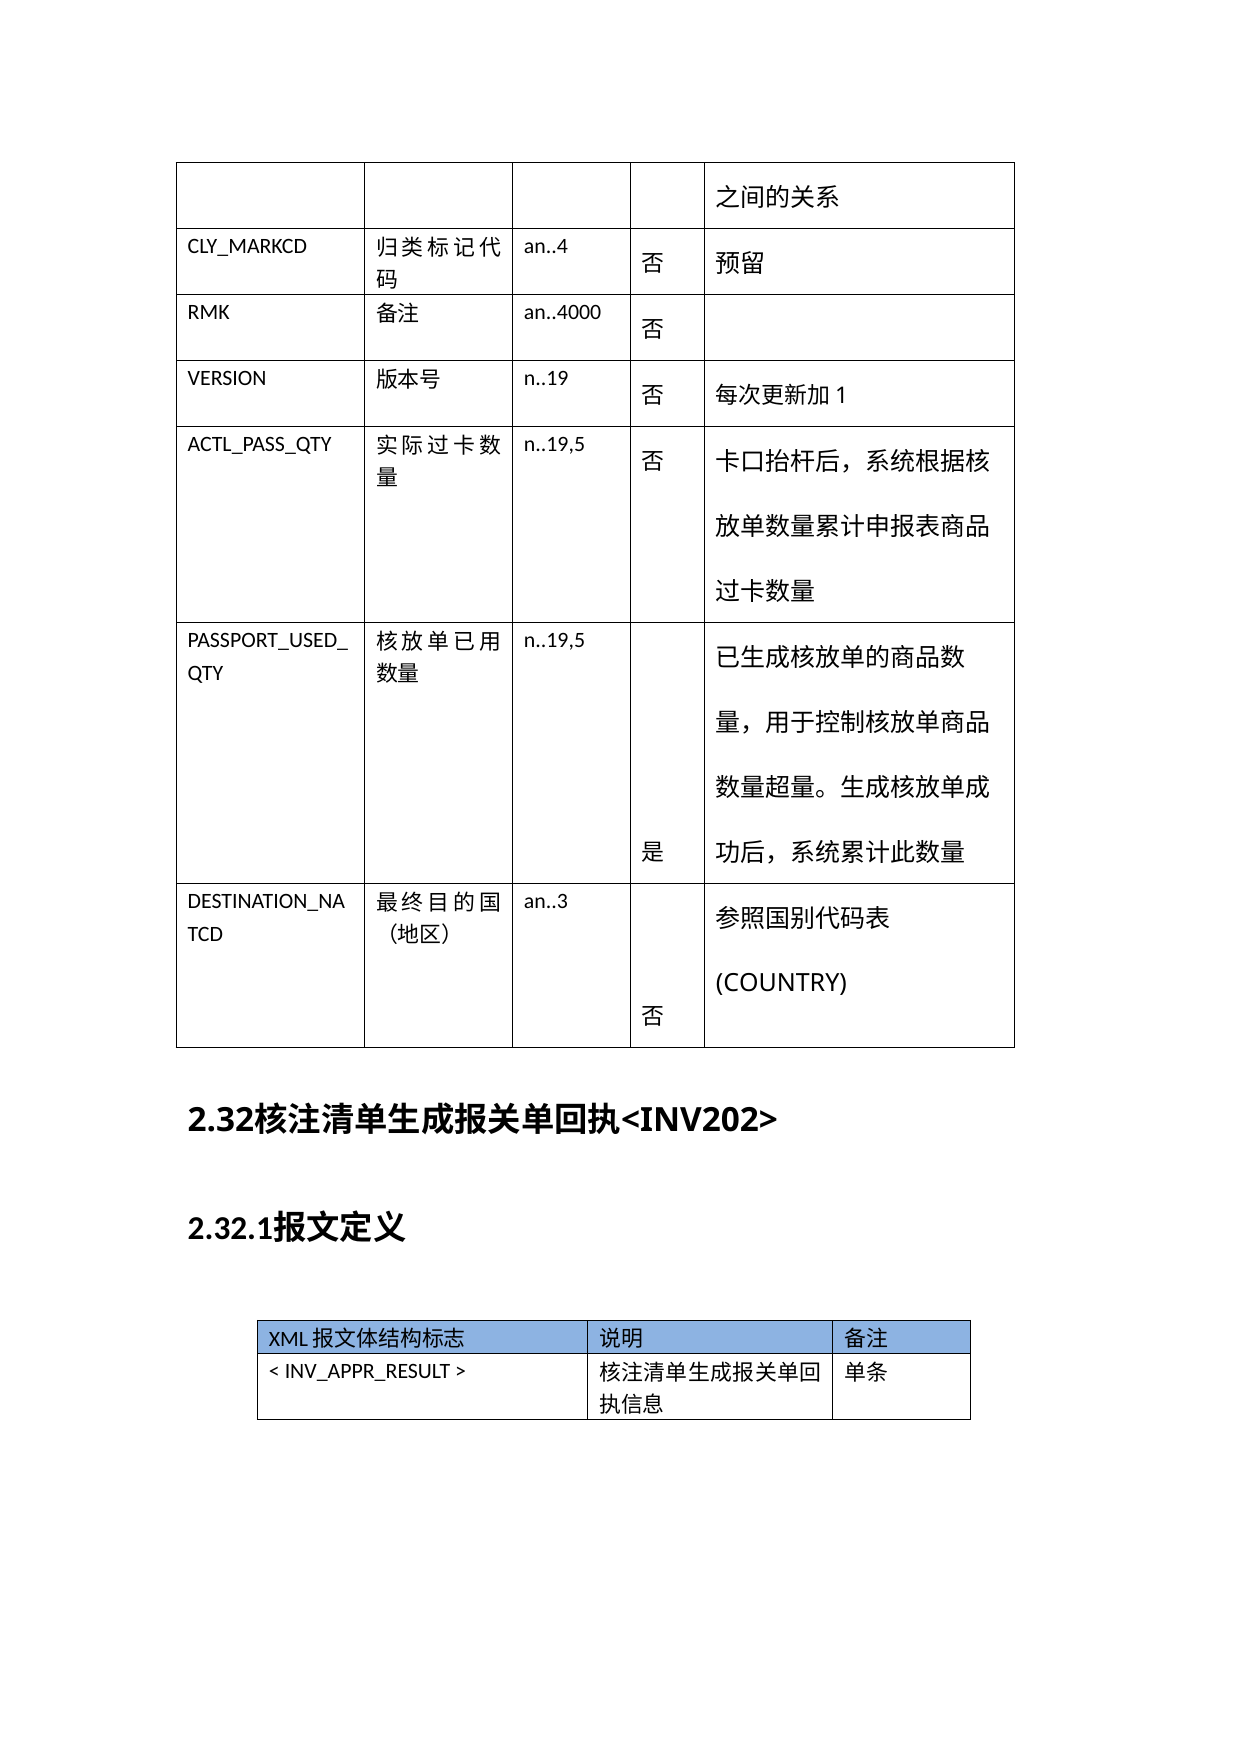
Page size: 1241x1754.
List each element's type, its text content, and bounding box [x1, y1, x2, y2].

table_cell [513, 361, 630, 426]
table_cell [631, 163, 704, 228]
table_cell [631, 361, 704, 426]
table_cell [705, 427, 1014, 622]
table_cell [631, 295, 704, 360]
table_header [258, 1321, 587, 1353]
subtitle 核注清单生成报关单回执<INV202> [187, 1093, 1053, 1141]
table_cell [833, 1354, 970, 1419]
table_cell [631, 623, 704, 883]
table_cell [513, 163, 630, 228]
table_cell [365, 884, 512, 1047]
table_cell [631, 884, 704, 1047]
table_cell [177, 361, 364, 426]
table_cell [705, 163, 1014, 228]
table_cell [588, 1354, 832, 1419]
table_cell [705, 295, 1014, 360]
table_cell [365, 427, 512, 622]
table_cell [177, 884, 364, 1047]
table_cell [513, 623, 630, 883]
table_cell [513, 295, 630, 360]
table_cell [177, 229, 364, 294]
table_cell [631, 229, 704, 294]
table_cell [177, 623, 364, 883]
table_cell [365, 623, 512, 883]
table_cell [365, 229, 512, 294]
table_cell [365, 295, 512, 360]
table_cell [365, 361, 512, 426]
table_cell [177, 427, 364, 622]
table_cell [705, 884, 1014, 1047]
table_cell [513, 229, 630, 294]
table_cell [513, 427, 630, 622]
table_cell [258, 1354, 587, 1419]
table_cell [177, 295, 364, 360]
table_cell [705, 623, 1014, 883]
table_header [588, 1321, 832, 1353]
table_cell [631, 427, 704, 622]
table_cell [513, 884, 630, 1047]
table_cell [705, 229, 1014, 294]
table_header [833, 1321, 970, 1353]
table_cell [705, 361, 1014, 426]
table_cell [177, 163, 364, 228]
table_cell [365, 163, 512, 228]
subtitle 报文定义 [187, 1192, 1053, 1257]
